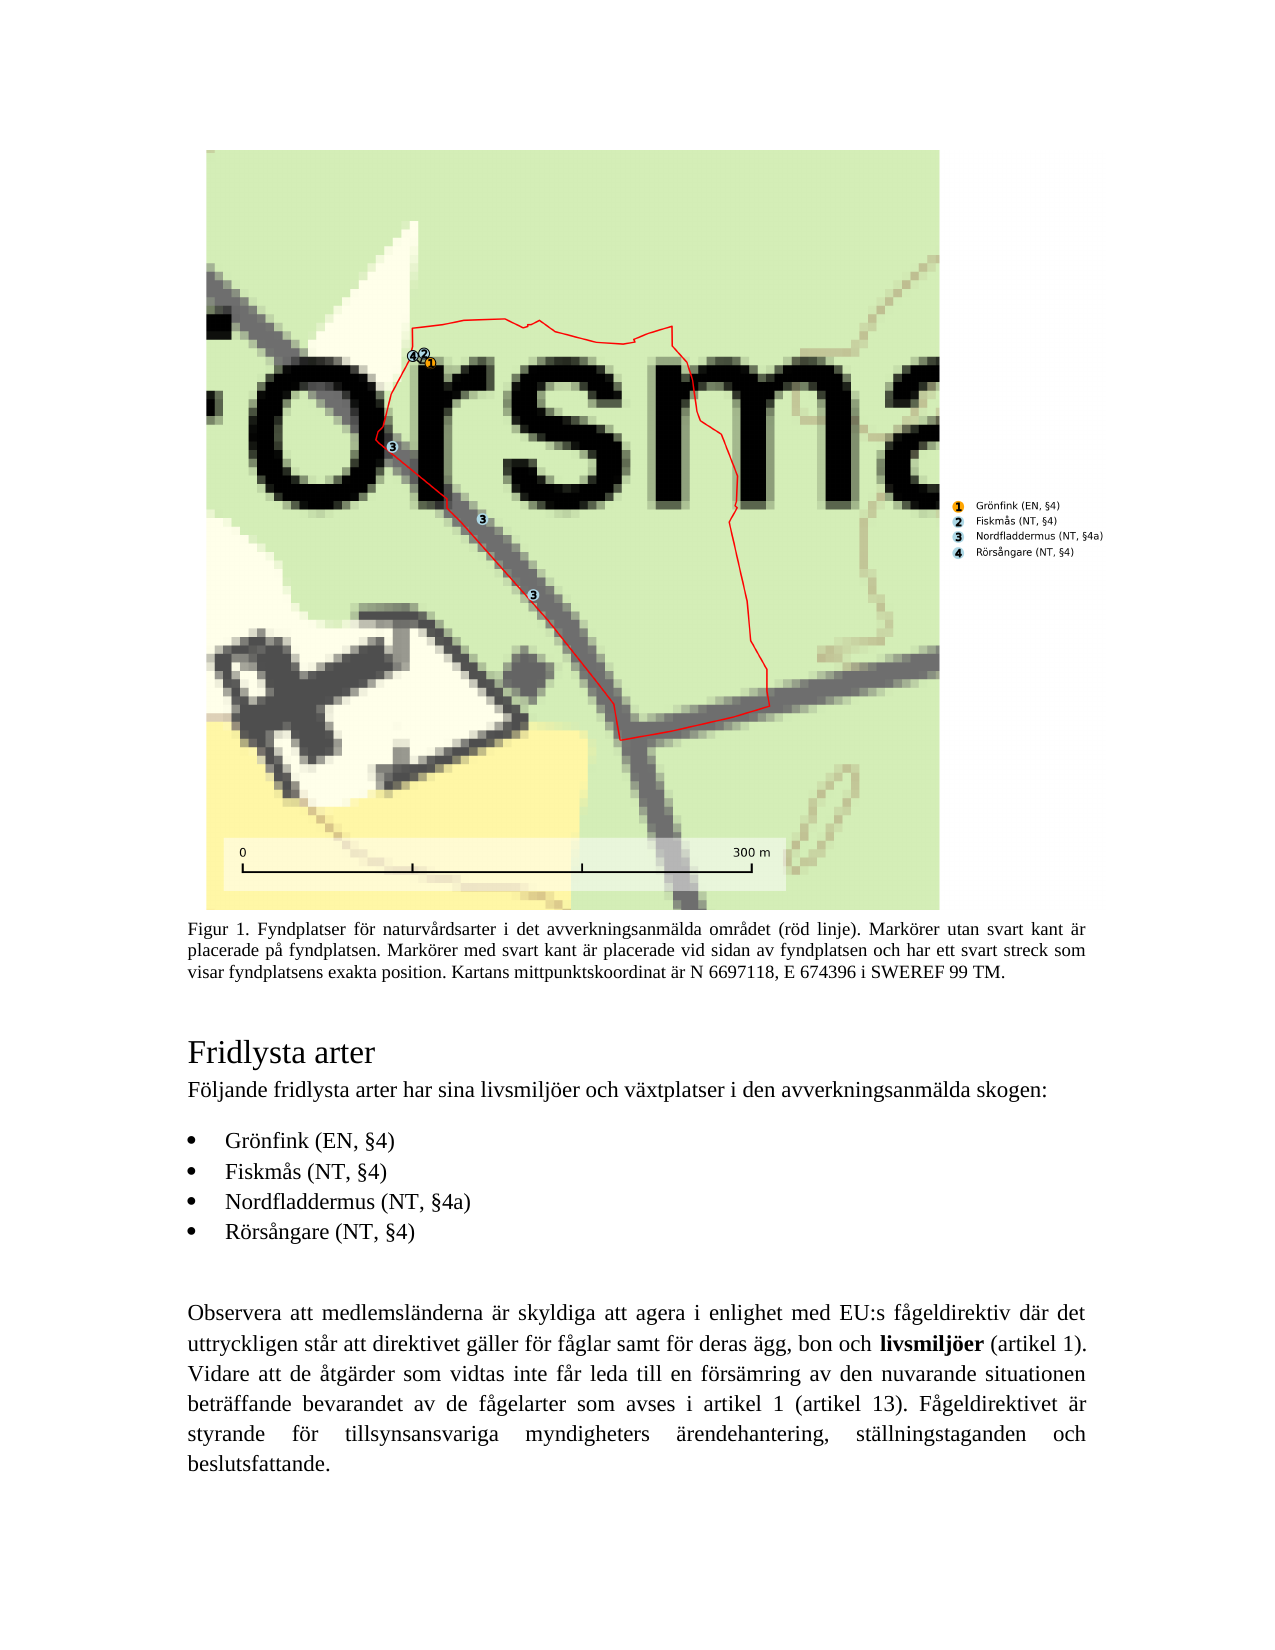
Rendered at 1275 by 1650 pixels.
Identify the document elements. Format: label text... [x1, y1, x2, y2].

text Följande fridlysta arter har sina livsmiljöer och växtplatser i den avverkningsanmälda skogen: [187, 1077, 1087, 1103]
list Rörsångare (NT, §4) [187, 1218, 1087, 1244]
subtitle Fridlysta arter [187, 1032, 1087, 1071]
picture [206, 150, 1107, 910]
list Grönfink (EN, §4) [187, 1128, 1087, 1154]
text Figur 1. Fyndplatser för naturvårdsarter i det avverkningsanmälda området (röd linje). Markörer utan svart kant är placerade på fyndplatsen. Markörer med svart kant är placerade vid sidan av fyndplatsen och har ett svart streck som visar fyndplatsens exakta position. Kartans mittpunktskoordinat är N 6697118, E 674396 i SWEREF 99 TM. [187, 918, 1087, 982]
list Fiskmås (NT, §4) [187, 1158, 1087, 1184]
list Nordfladdermus (NT, §4a) [187, 1188, 1087, 1214]
text Observera att medlemsländerna är skyldiga att agera i enlighet med EU:s fågeldirektiv där det uttryckligen står att direktivet gäller för fåglar samt för deras ägg, bon och livsmiljöer (artikel 1). Vidare att de åtgärder som vidtas inte får leda till en försämring av den nuvarande situationen beträffande bevarandet av de fågelarter som avses i artikel 1 (artikel 13). Fågeldirektivet är styrande för tillsynsansvariga myndigheters ärendehantering, ställningstaganden och beslutsfattande. [187, 1269, 1087, 1477]
